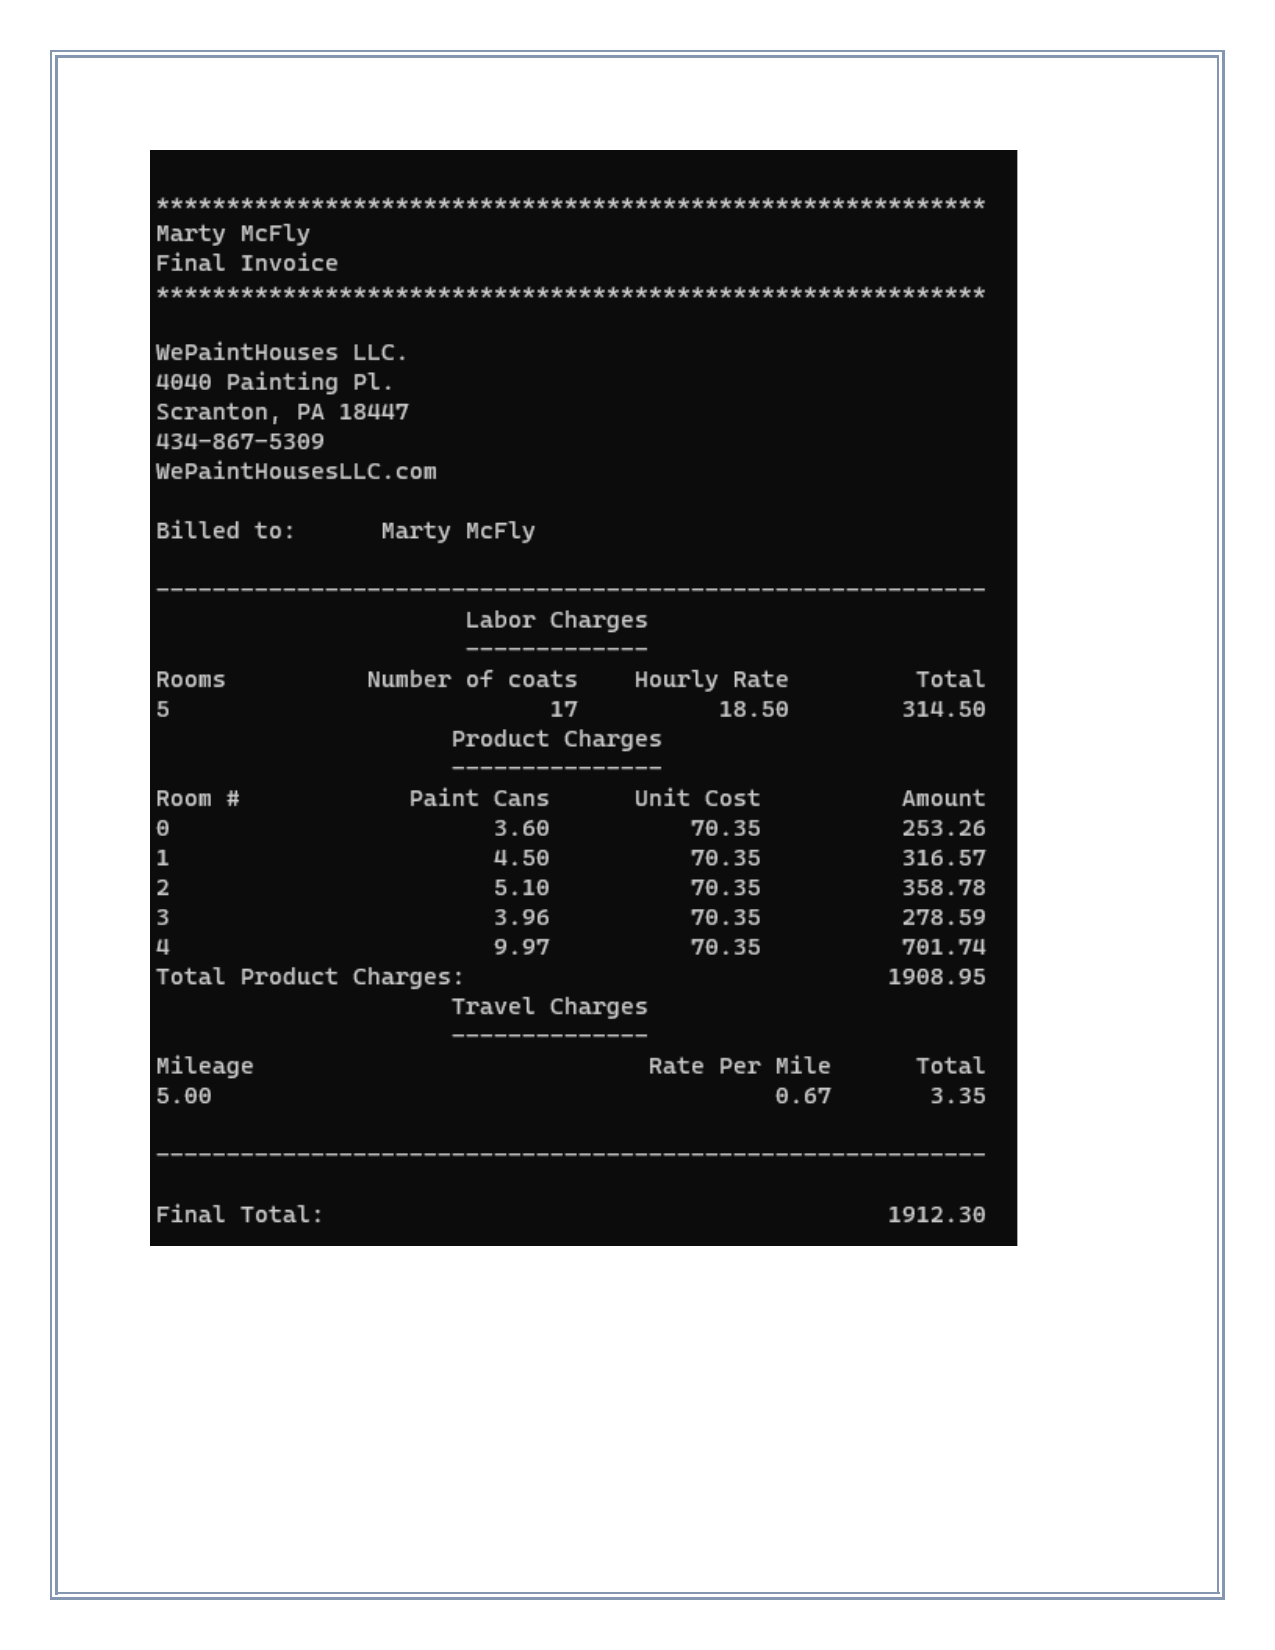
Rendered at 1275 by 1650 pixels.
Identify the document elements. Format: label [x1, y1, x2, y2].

picture [150, 150, 1018, 1246]
